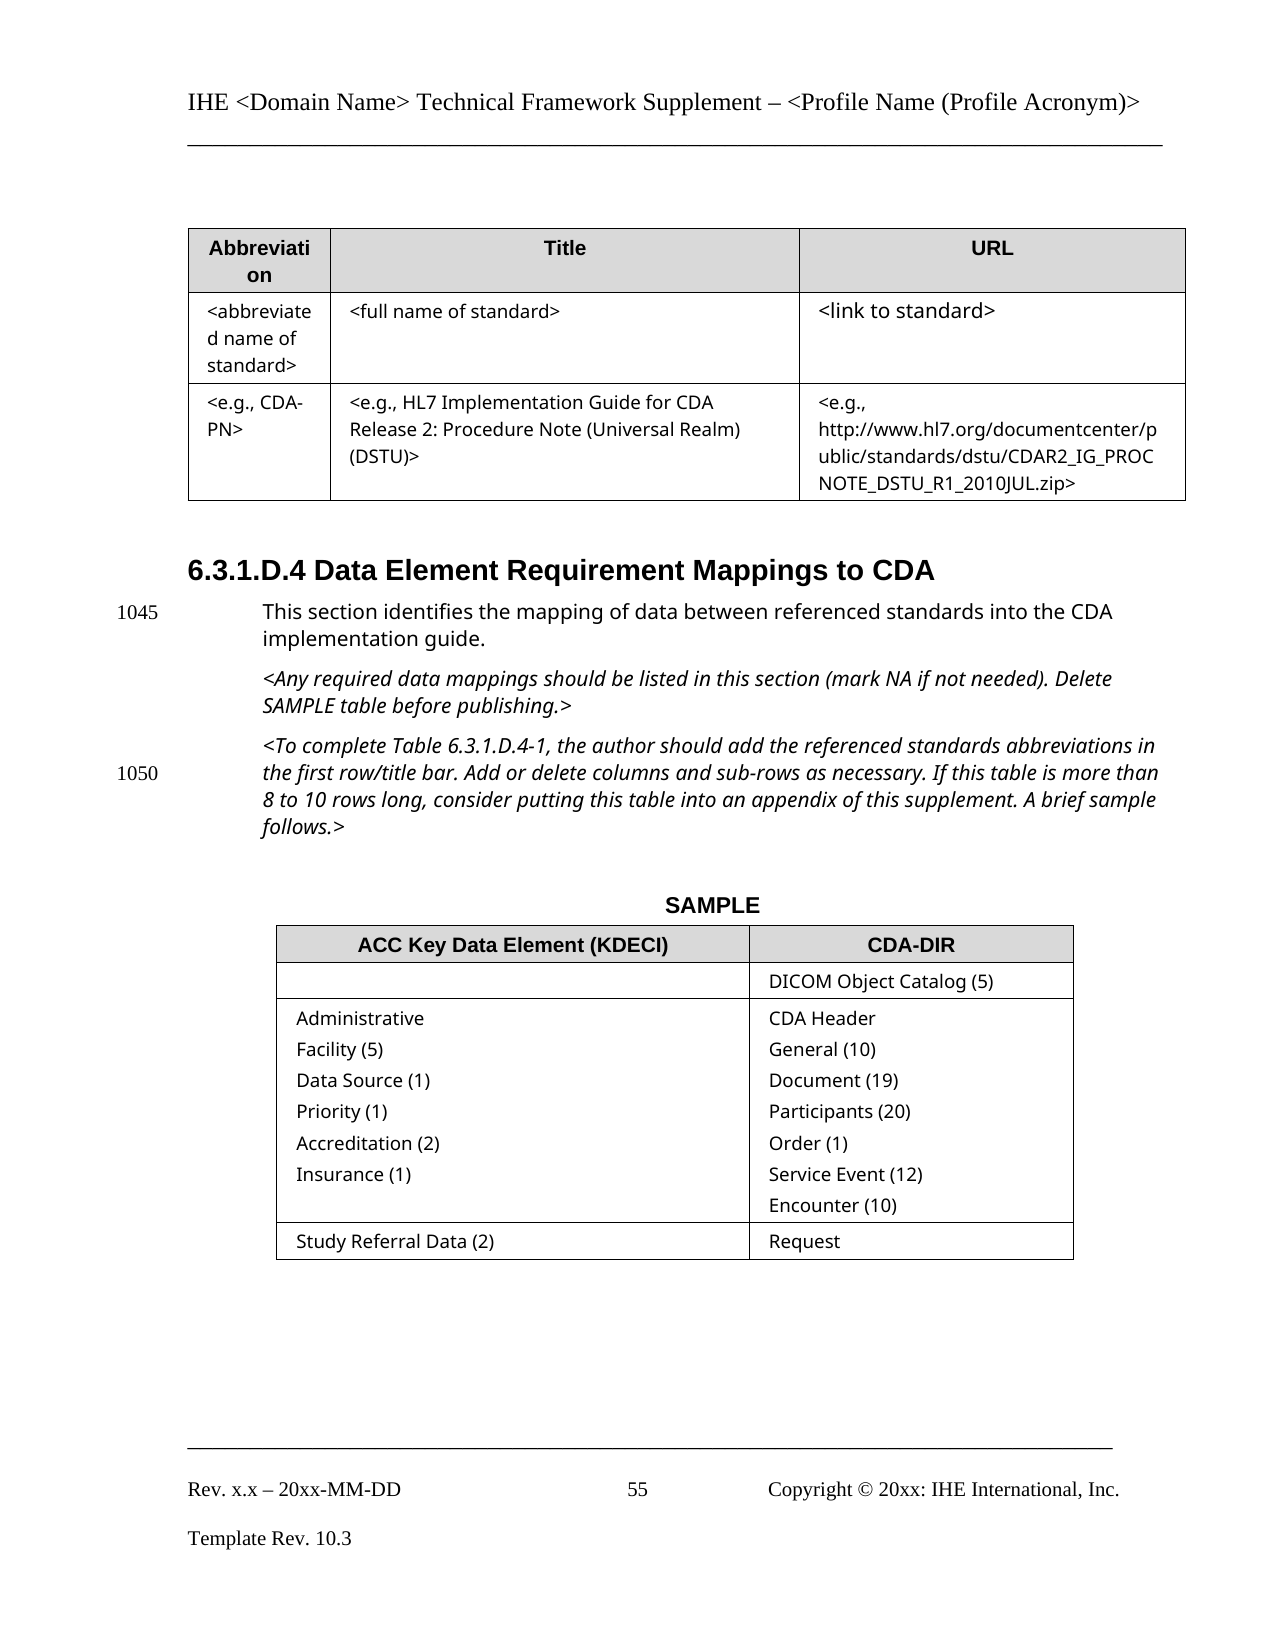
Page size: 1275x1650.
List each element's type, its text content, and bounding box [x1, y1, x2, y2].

table_cell <link to standard> [800, 293, 1185, 382]
table_cell Study Referral Data (2) [277, 1223, 749, 1258]
table_cell <e.g., CDA-PN> [189, 384, 330, 500]
table_cell CDA Header General (10) Document (19) Participants (20) Order (1) Service Event (12) Encounter (10) [750, 999, 1073, 1222]
table_header Title [331, 229, 799, 292]
table_cell <full name of standard> [331, 293, 799, 382]
table_header URL [800, 229, 1185, 292]
table_cell DICOM Object Catalog (5) [750, 963, 1073, 998]
text This section identifies the mapping of data between referenced standards into the CDA implementation guide. [262, 598, 1162, 652]
text <Any required data mappings should be listed in this section (mark NA if not needed). Delete SAMPLE table before publishing.> [262, 665, 1162, 719]
table_cell [277, 963, 749, 998]
text <To complete Table 6.3.1.D.4-1, the author should add the referenced standards abbreviations in the first row/title bar. Add or delete columns and sub-rows as necessary. If this table is more than 8 to 10 rows long, consider putting this table into an appendix of this supplement. A brief sample follows.> [262, 731, 1162, 840]
table_cell Administrative Facility (5) Data Source (1) Priority (1) Accreditation (2) Insurance (1) [277, 999, 749, 1222]
table_header ACC Key Data Element (KDECI) [277, 926, 749, 962]
table_cell <e.g., http://www.hl7.org/documentcenter/public/standards/dstu/CDAR2_IG_PROCNOTE_DSTU_R1_2010JUL.zip> [800, 384, 1185, 500]
table_cell Request [750, 1223, 1073, 1258]
table_header CDA-DIR [750, 926, 1073, 962]
table_cell <abbreviated name of standard> [189, 293, 330, 382]
table_cell <e.g., HL7 Implementation Guide for CDA Release 2: Procedure Note (Universal Realm) (DSTU)> [331, 384, 799, 500]
table_header Abbreviation [189, 229, 330, 292]
title SAMPLE [262, 892, 1162, 919]
subtitle 6.3.1.D.4 Data Element Requirement Mappings to CDA [187, 553, 1162, 587]
